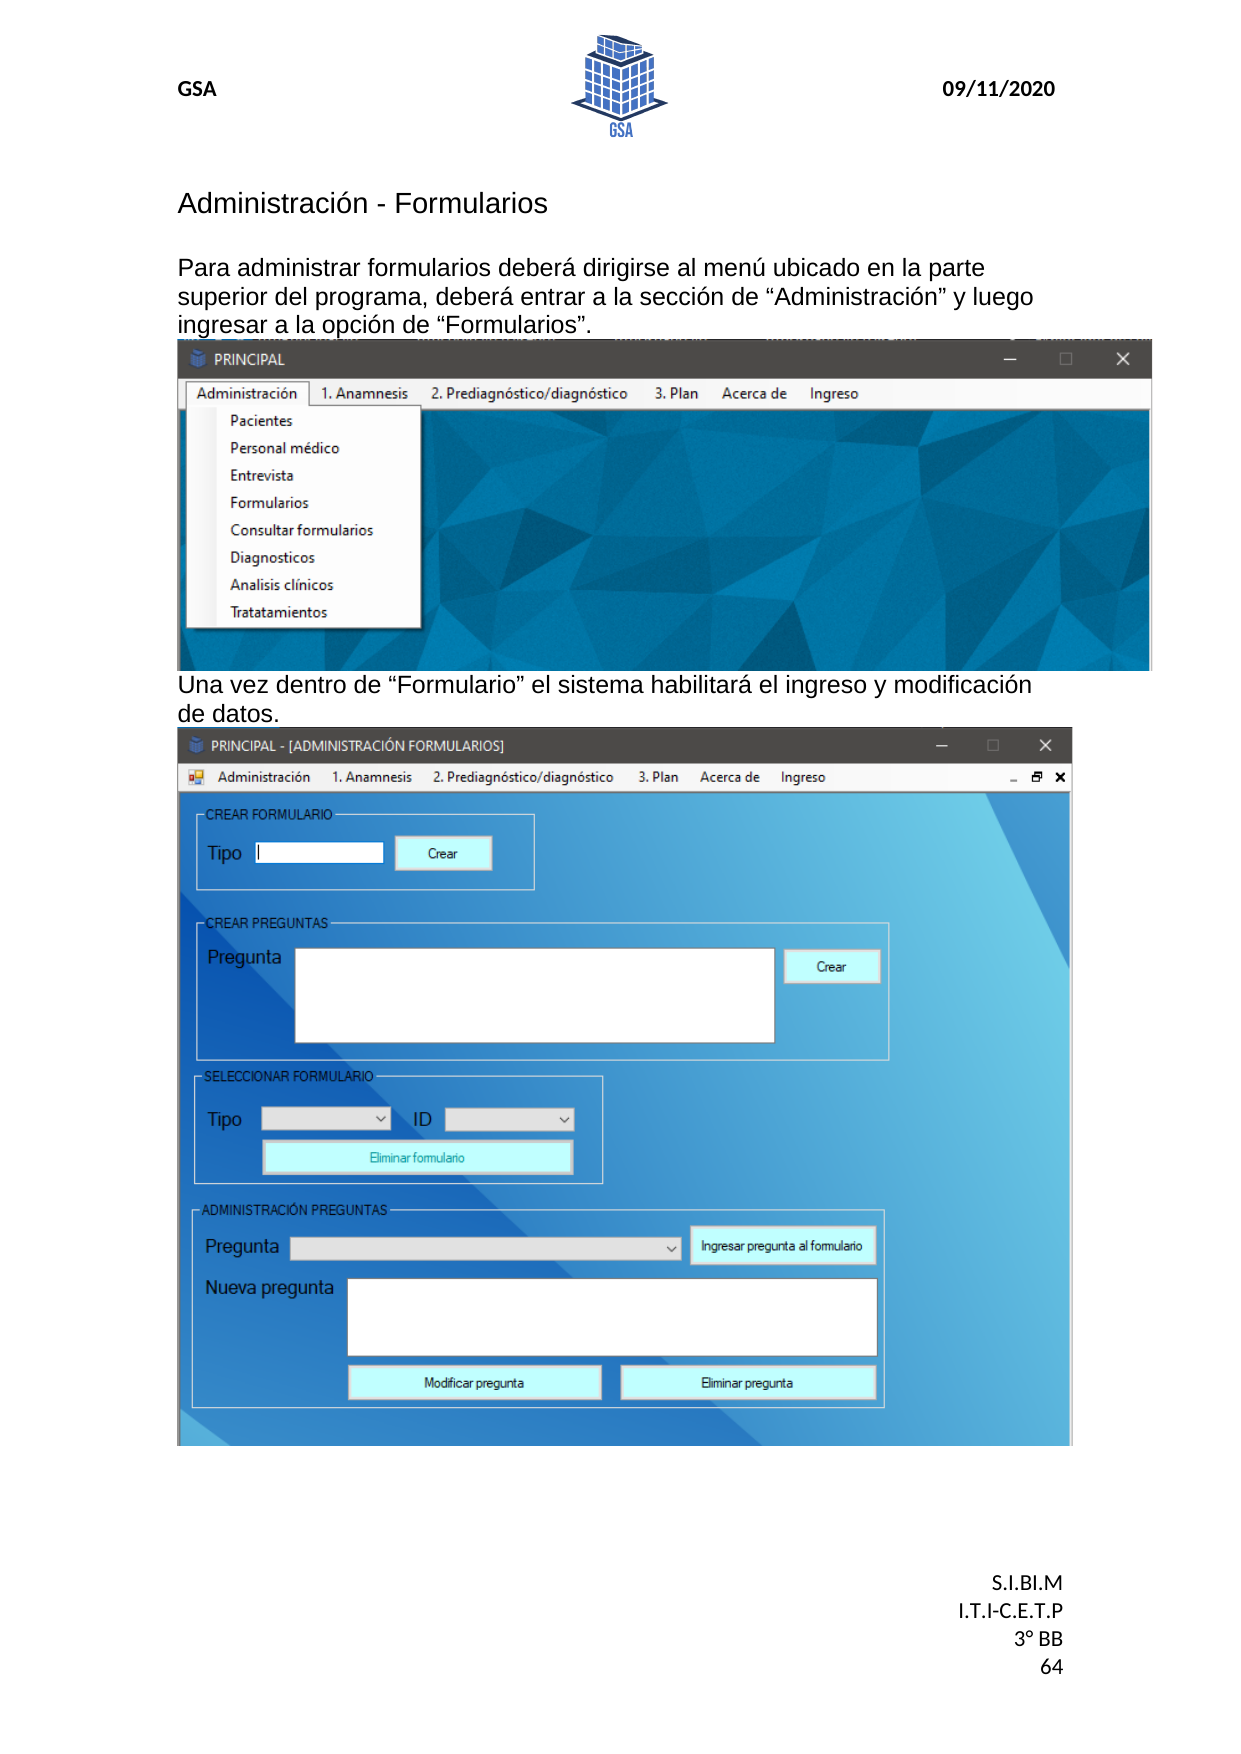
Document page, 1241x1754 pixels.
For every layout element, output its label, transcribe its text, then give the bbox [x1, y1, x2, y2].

picture [568, 34, 672, 138]
picture [177, 727, 1073, 1446]
text Administración - Formularios Para administrar formularios deberá dirigirse al menú ubicado en la parte superior del programa, deberá entrar a la sección de “Administración” y luego ingresar a la opción de “Formularios”. [177, 186, 1063, 339]
text Una vez dentro de “Formulario” el sistema habilitará el ingreso y modificación de datos. [177, 671, 1063, 727]
picture [177, 339, 1153, 671]
